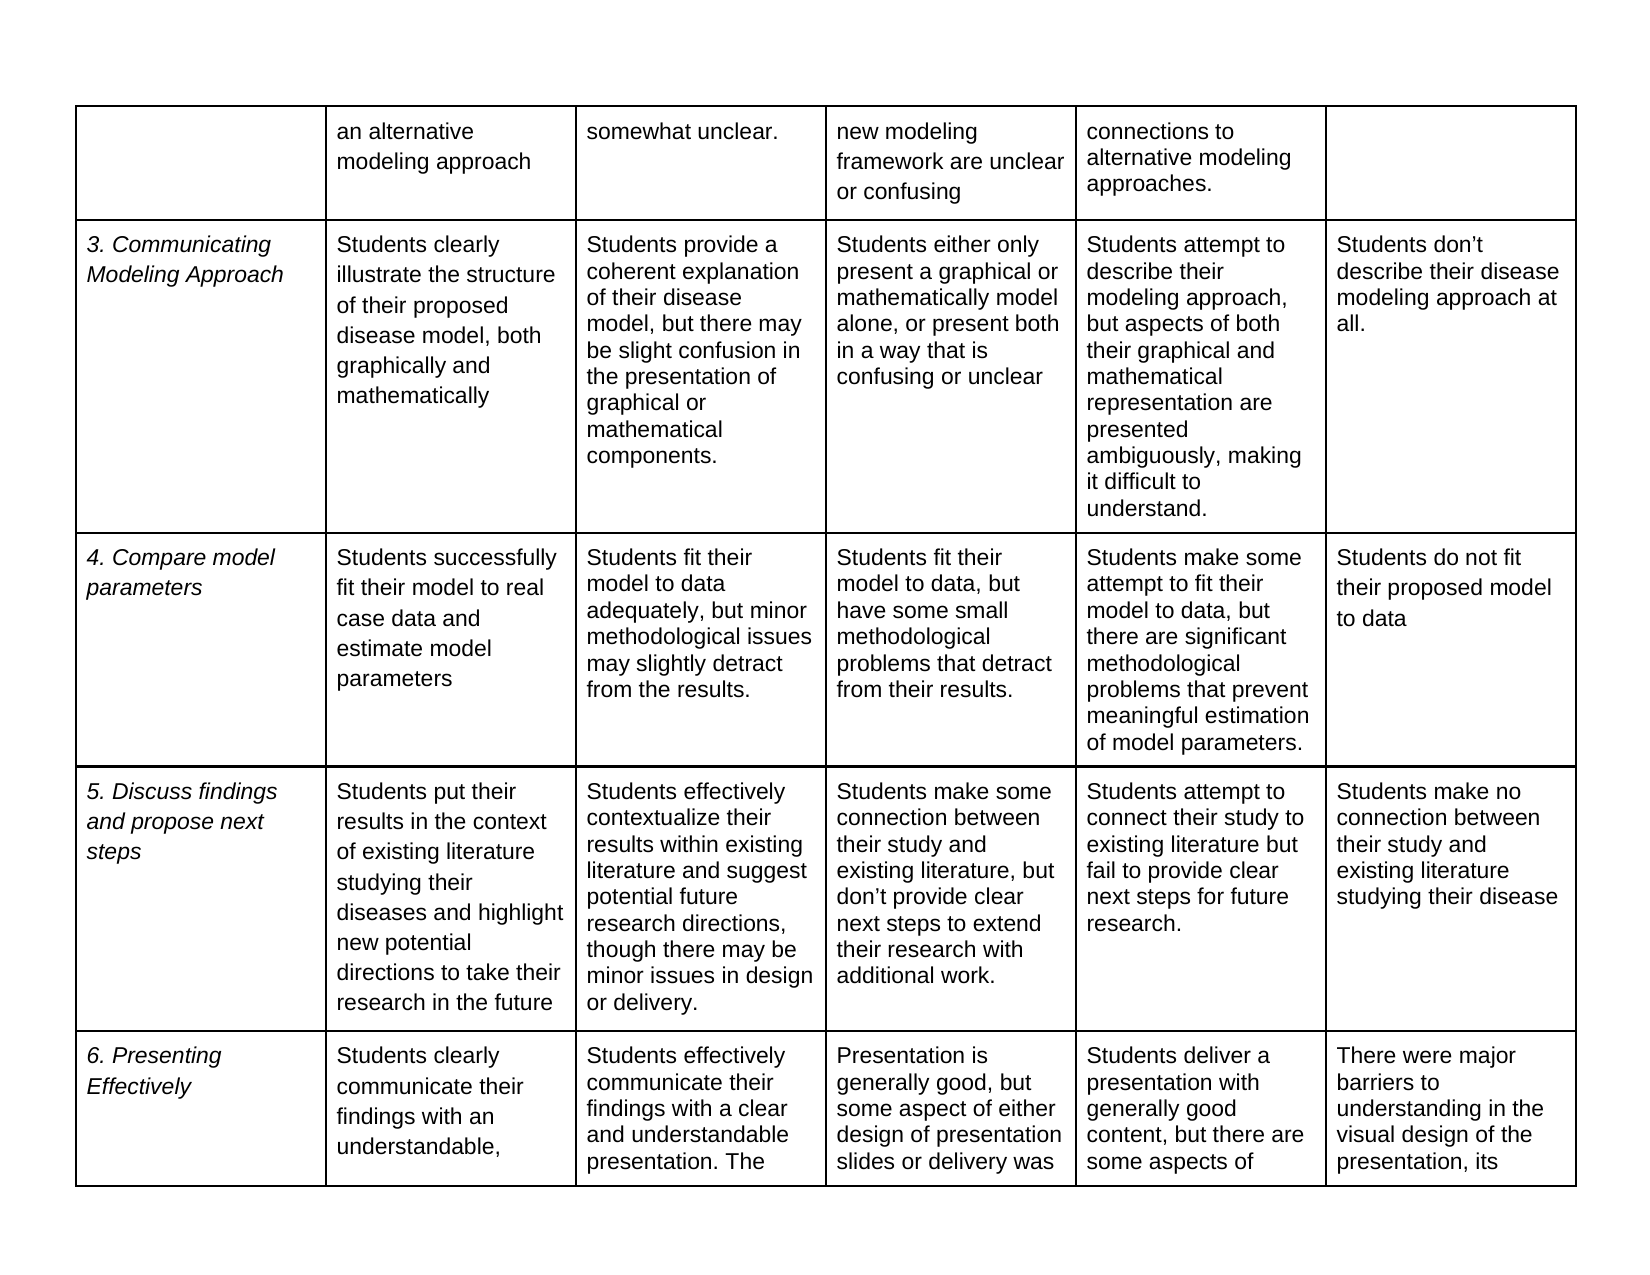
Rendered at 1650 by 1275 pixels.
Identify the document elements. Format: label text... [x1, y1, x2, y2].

table_cell Students successfully fit their model to real case data and estimate model parameters [327, 534, 575, 765]
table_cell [827, 1032, 1075, 1184]
table_cell Students fit their model to data, but have some small methodological problems that detract from their results. [827, 534, 1075, 765]
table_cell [77, 1032, 325, 1184]
table_cell Students provide a coherent explanation of their disease model, but there may be slight confusion in the presentation of graphical or mathematical components. [577, 221, 825, 532]
table_cell 3. Communicating Modeling Approach [77, 221, 325, 532]
table_cell Students attempt to describe their modeling approach, but aspects of both their graphical and mathematical representation are presented ambiguously, making it difficult to understand. [1077, 221, 1325, 532]
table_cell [1327, 107, 1575, 219]
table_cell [77, 107, 325, 219]
table_cell 4. Compare model parameters [77, 534, 325, 765]
table_cell Students fit their model to data adequately, but minor methodological issues may slightly detract from the results. [577, 534, 825, 765]
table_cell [1077, 107, 1325, 219]
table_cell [327, 107, 575, 219]
table_cell Students make some connection between their study and existing literature, but don’t provide clear next steps to extend their research with additional work. [827, 768, 1075, 1030]
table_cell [327, 1032, 575, 1184]
table_cell Students make some attempt to fit their model to data, but there are significant methodological problems that prevent meaningful estimation of model parameters. [1077, 534, 1325, 765]
table_cell 5. Discuss findings and propose next steps [77, 768, 325, 1030]
table_cell Students make no connection between their study and existing literature studying their disease [1327, 768, 1575, 1030]
table_cell Students attempt to connect their study to existing literature but fail to provide clear next steps for future research. [1077, 768, 1325, 1030]
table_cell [1077, 1032, 1325, 1184]
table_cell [827, 107, 1075, 219]
table_cell Students clearly illustrate the structure of their proposed disease model, both graphically and mathematically [327, 221, 575, 532]
table_cell Students either only present a graphical or mathematically model alone, or present both in a way that is confusing or unclear [827, 221, 1075, 532]
table_cell Students effectively contextualize their results within existing literature and suggest potential future research directions, though there may be minor issues in design or delivery. [577, 768, 825, 1030]
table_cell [577, 107, 825, 219]
table_cell Students do not fit their proposed model to data [1327, 534, 1575, 765]
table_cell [577, 1032, 825, 1184]
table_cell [1327, 1032, 1575, 1184]
table_cell Students don’t describe their disease modeling approach at all. [1327, 221, 1575, 532]
table_cell Students put their results in the context of existing literature studying their diseases and highlight new potential directions to take their research in the future [327, 768, 575, 1030]
